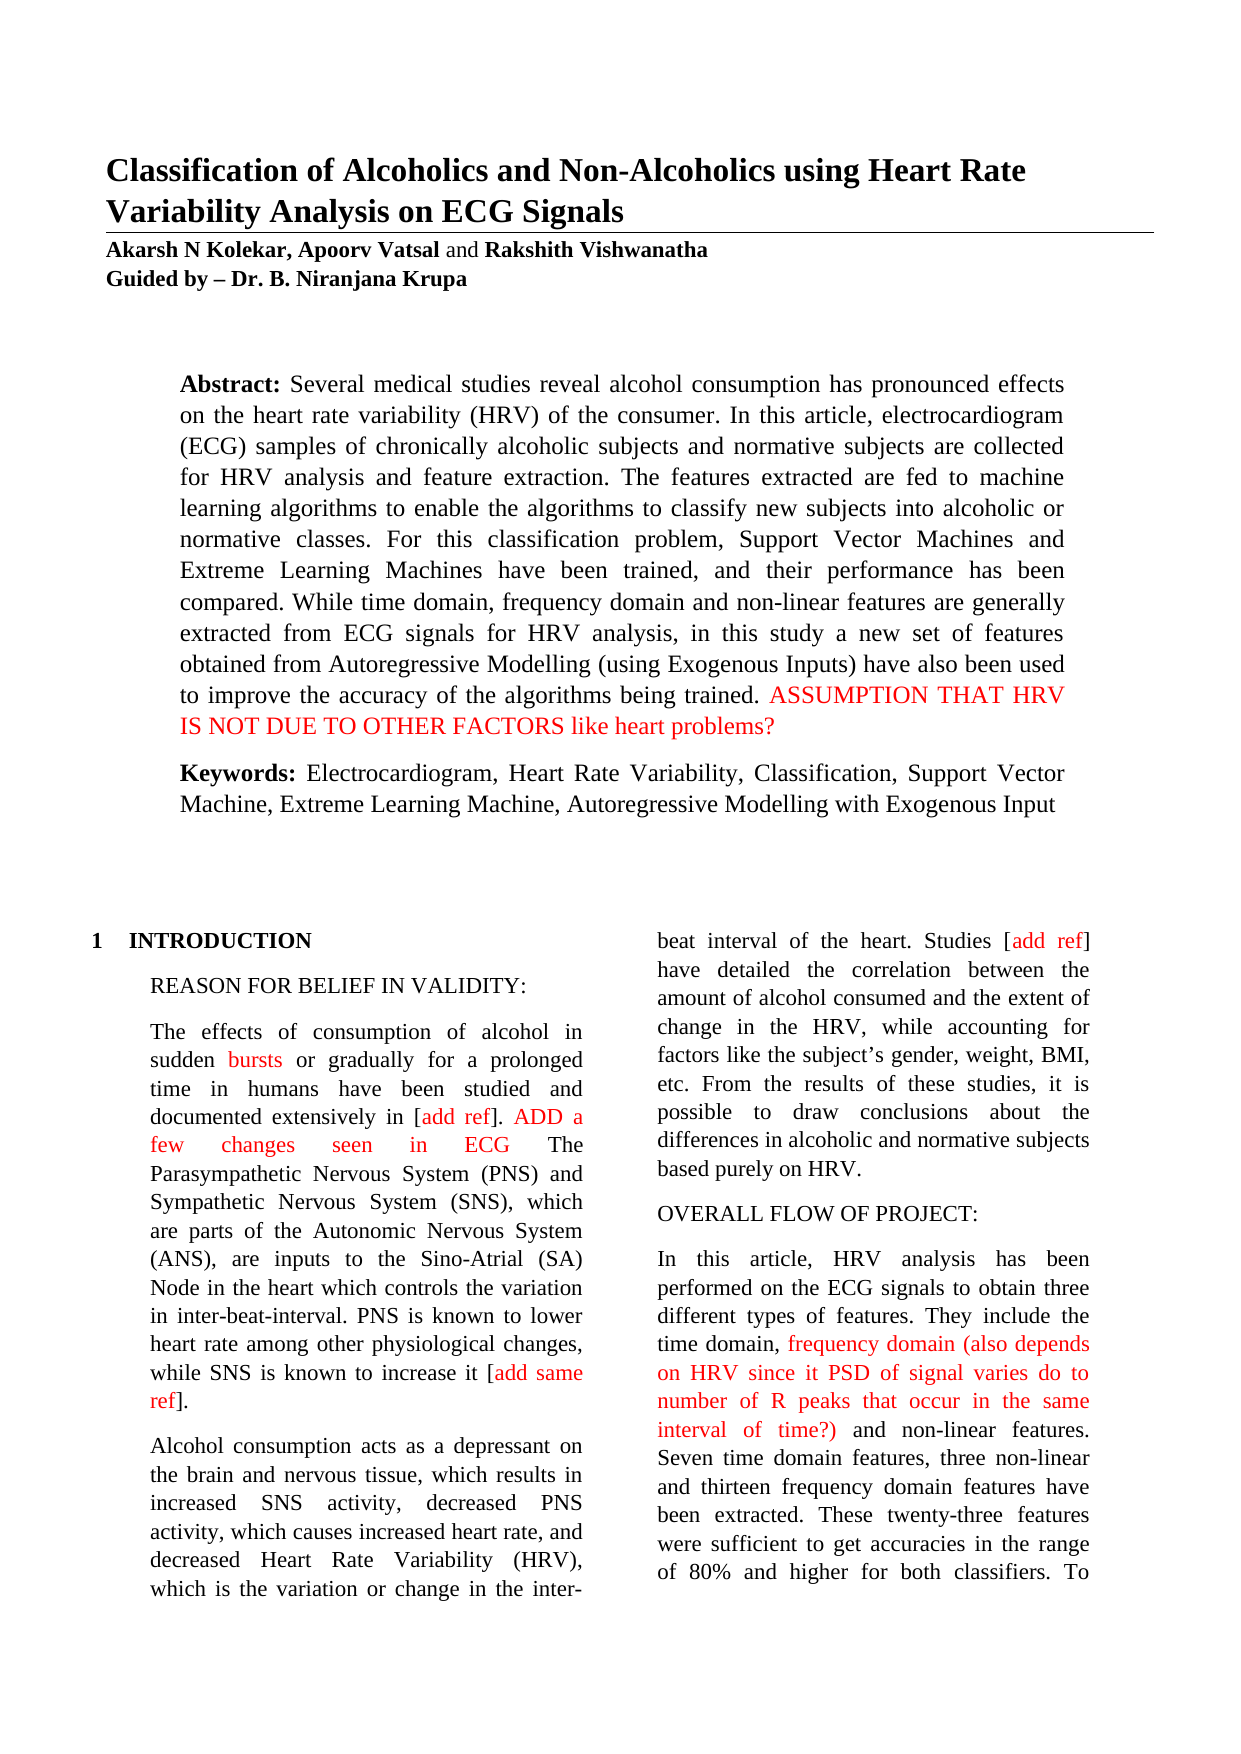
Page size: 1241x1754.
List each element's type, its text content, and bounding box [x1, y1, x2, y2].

text Akarsh N Kolekar, Apoorv Vatsal and Rakshith Vishwanatha [106, 236, 1154, 263]
text The effects of consumption of alcohol in sudden bursts or gradually for a prolonged time in humans have been studied and documented extensively in [add ref]. ADD a few changes seen in ECG The Parasympathetic Nervous System (PNS) and Sympathetic Nervous System (SNS), which are parts of the Autonomic Nervous System (ANS), are inputs to the Sino-Atrial (SA) Node in the heart which controls the variation in inter-beat-interval. PNS is known to lower heart rate among other physiological changes, while SNS is known to increase it [add same ref]. [150, 1018, 583, 1414]
text Abstract: Several medical studies reveal alcohol consumption has pronounced effects on the heart rate variability (HRV) of the consumer. In this article, electrocardiogram (ECG) samples of chronically alcoholic subjects and normative subjects are collected for HRV analysis and feature extraction. The features extracted are fed to machine learning algorithms to enable the algorithms to classify new subjects into alcoholic or normative classes. For this classification problem, Support Vector Machines and Extreme Learning Machines have been trained, and their performance has been compared. While time domain, frequency domain and non-linear features are generally extracted from ECG signals for HRV analysis, in this study a new set of features obtained from Autoregressive Modelling (using Exogenous Inputs) have also been used to improve the accuracy of the algorithms being trained. ASSUMPTION THAT HRV IS NOT DUE TO OTHER FACTORS like heart problems? [179, 369, 1066, 739]
text Guided by – Dr. B. Niranjana Krupa [106, 265, 1154, 291]
text Alcohol consumption acts as a depressant on the brain and nervous tissue, which results in increased SNS activity, decreased PNS activity, which causes increased heart rate, and decreased Heart Rate Variability (HRV), which is the variation or change in the inter-beat interval of the heart. Studies [add ref] have detailed the correlation between the amount of alcohol consumed and the extent of change in the HRV, while accounting for factors like the subject’s gender, weight, BMI, etc. From the results of these studies, it is possible to draw conclusions about the differences in alcoholic and normative subjects based purely on HRV. [150, 1432, 583, 1601]
text REASON FOR BELIEF IN VALIDITY: [150, 973, 583, 999]
text Classification of Alcoholics and Non-Alcoholics using Heart Rate Variability Analysis on ECG Signals [106, 150, 1154, 232]
text Keywords: Electrocardiogram, Heart Rate Variability, Classification, Support Vector Machine, Extreme Learning Machine, Autoregressive Modelling with Exogenous Input [179, 758, 1066, 818]
text OVERALL FLOW OF PROJECT: [657, 1200, 1090, 1226]
text Alcohol consumption acts as a depressant on the brain and nervous tissue, which results in increased SNS activity, decreased PNS activity, which causes increased heart rate, and decreased Heart Rate Variability (HRV), which is the variation or change in the inter-beat interval of the heart. Studies [add ref] have detailed the correlation between the amount of alcohol consumed and the extent of change in the HRV, while accounting for factors like the subject’s gender, weight, BMI, etc. From the results of these studies, it is possible to draw conclusions about the differences in alcoholic and normative subjects based purely on HRV. [657, 927, 1090, 1181]
list INTRODUCTION [91, 927, 583, 954]
